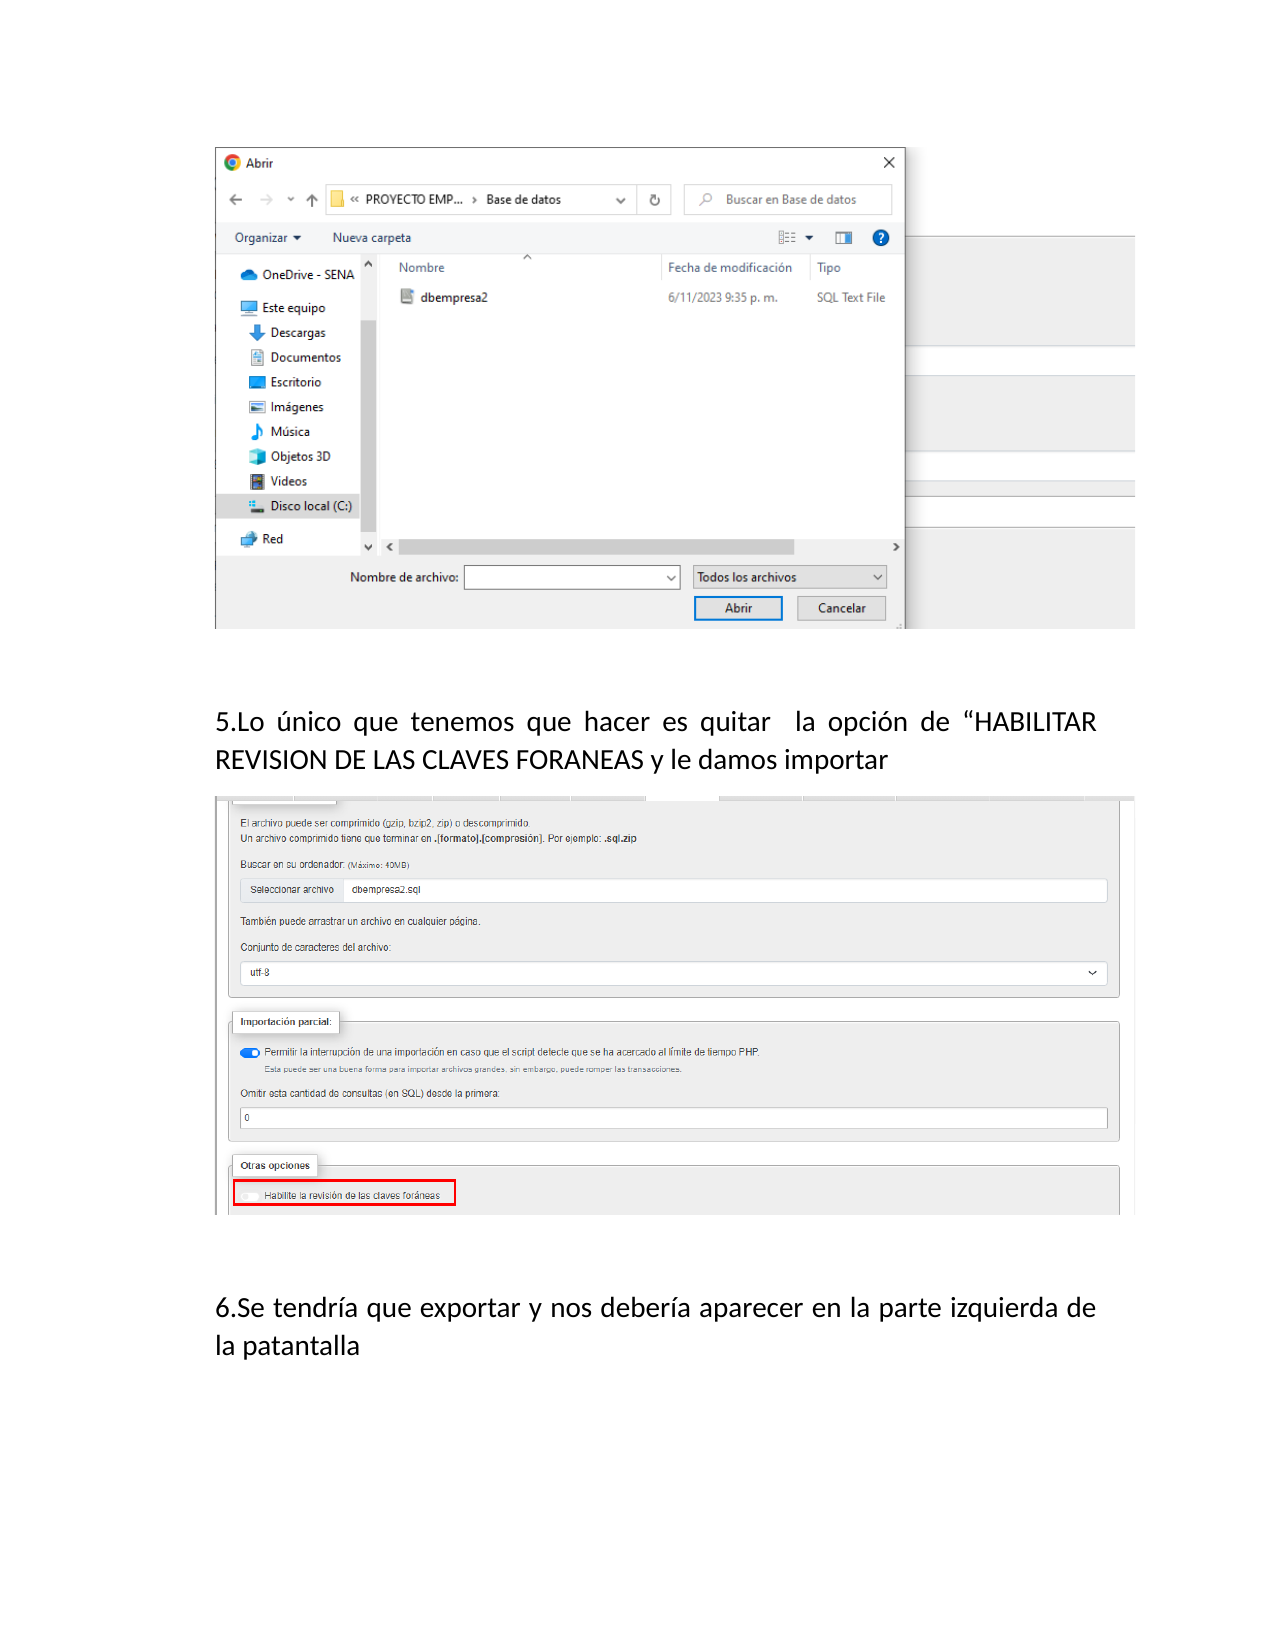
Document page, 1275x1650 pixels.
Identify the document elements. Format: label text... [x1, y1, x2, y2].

picture [214, 796, 1136, 1215]
text 6.Se tendría que exportar y nos debería aparecer en la parte izquierda de la patantalla [215, 1289, 1098, 1363]
picture [214, 147, 1136, 629]
text 5.Lo único que tenemos que hacer es quitar la opción de “HABILITAR REVISION DE LAS CLAVES FORANEAS y le damos importar [215, 703, 1098, 777]
